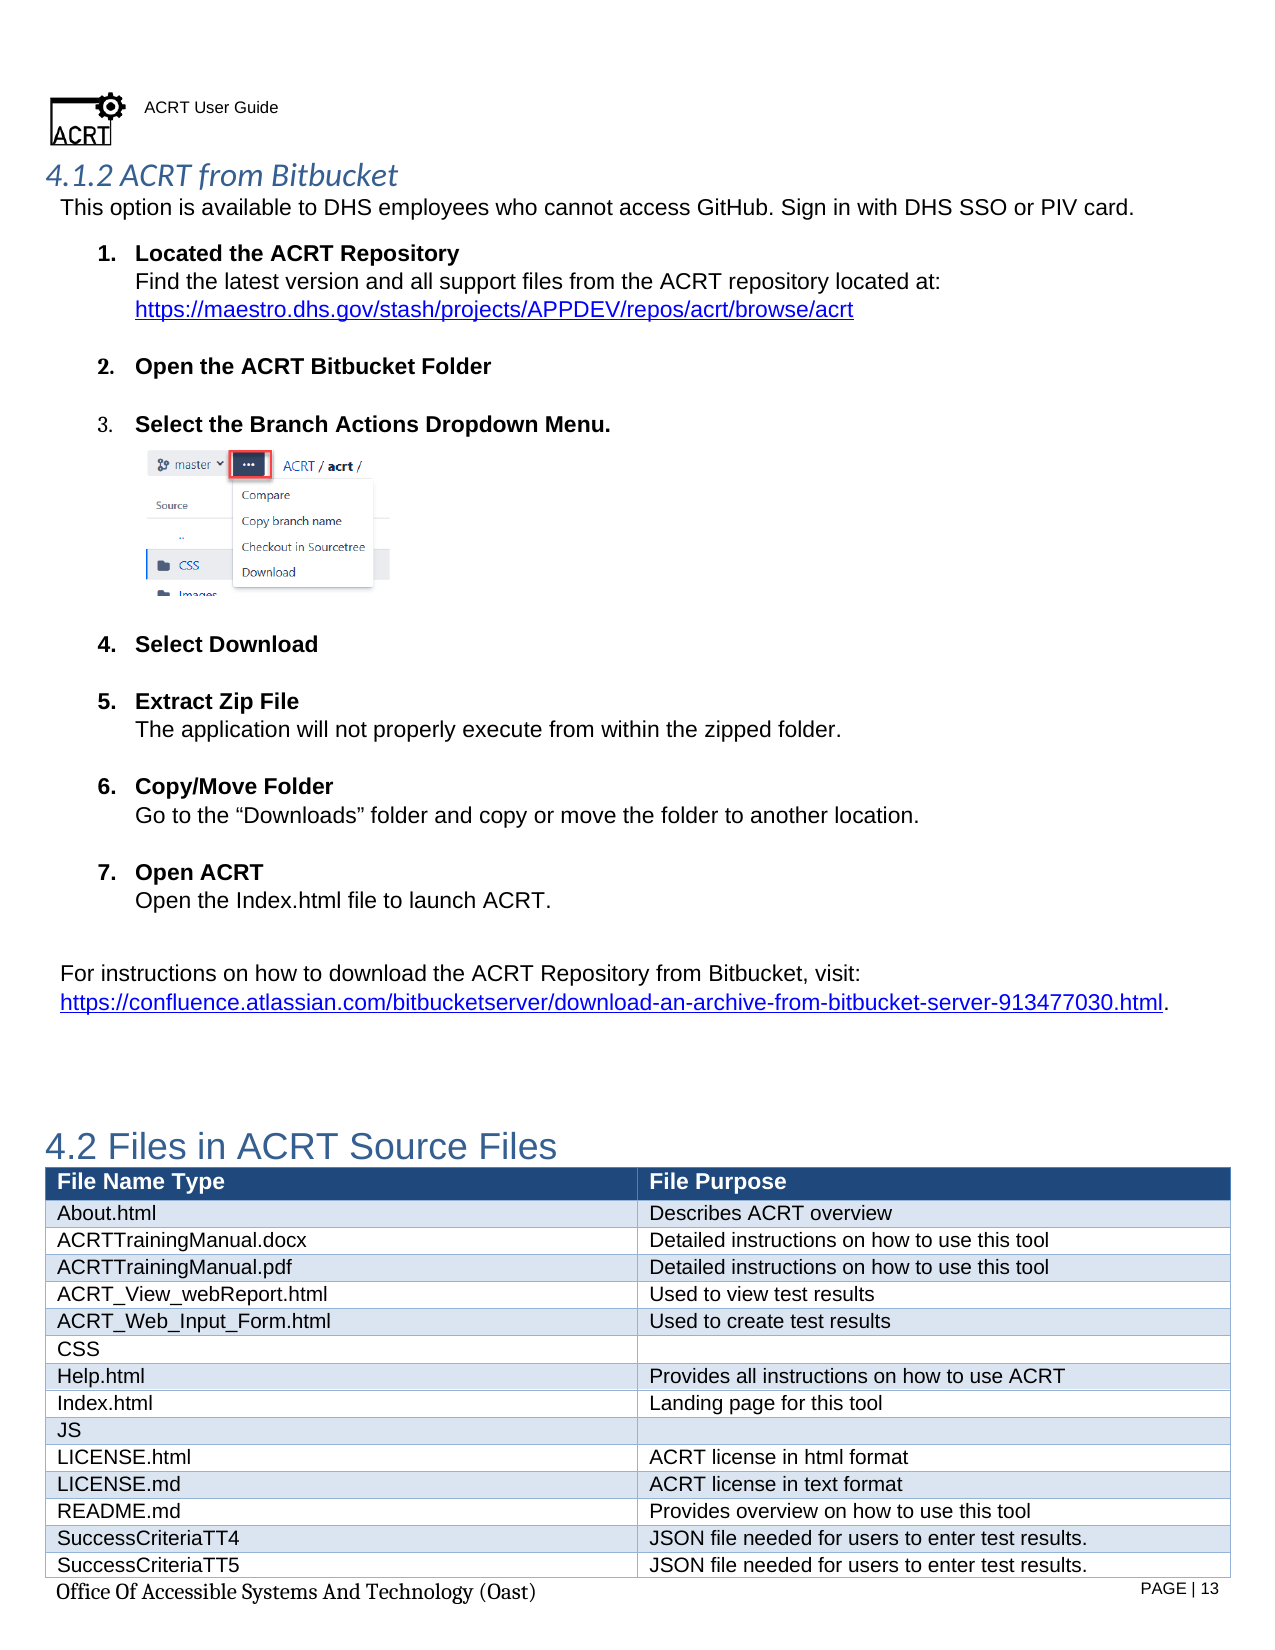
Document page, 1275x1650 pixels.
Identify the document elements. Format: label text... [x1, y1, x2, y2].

table_cell About.html [46, 1201, 637, 1227]
table_cell Help.html [46, 1364, 637, 1389]
table_cell Describes ACRT overview [638, 1201, 1230, 1227]
table_cell JS [46, 1418, 637, 1444]
table_header File Name Type [46, 1168, 637, 1200]
table_cell JSON file needed for users to enter test results. [638, 1553, 1230, 1577]
table_cell JSON file needed for users to enter test results. [638, 1526, 1230, 1552]
list Open ACRT [97, 858, 1230, 885]
list Open the Index.html file to launch ACRT. [135, 887, 1230, 913]
picture [141, 440, 390, 596]
table_cell Used to create test results [638, 1309, 1230, 1335]
table_cell ACRTTrainingManual.docx [46, 1228, 637, 1254]
table_cell CSS [46, 1336, 637, 1362]
table_cell Index.html [46, 1391, 637, 1417]
table_cell Detailed instructions on how to use this tool [638, 1228, 1230, 1254]
table_cell ACRT license in html format [638, 1445, 1230, 1471]
table_cell SuccessCriteriaTT5 [46, 1553, 637, 1577]
list Located the ACRT Repository [97, 239, 1230, 266]
table_cell README.md [46, 1499, 637, 1525]
table_cell Provides overview on how to use this tool [638, 1499, 1230, 1525]
list Copy/Move Folder [97, 773, 1230, 799]
table_cell Landing page for this tool [638, 1391, 1230, 1417]
table_header File Purpose [638, 1168, 1230, 1200]
list Select the Branch Actions Dropdown Menu. [97, 411, 1230, 600]
table_cell ACRT license in text format [638, 1472, 1230, 1498]
text This option is available to DHS employees who cannot access GitHub. Sign in with DHS SSO or PIV card. [60, 194, 1230, 221]
list Extract Zip File [97, 688, 1230, 714]
list Open the ACRT Bitbucket Folder [97, 353, 1230, 409]
table_cell ACRT_Web_Input_Form.html [46, 1309, 637, 1335]
table_cell SuccessCriteriaTT4 [46, 1526, 637, 1552]
subtitle 4.1.2 ACRT from Bitbucket [45, 154, 1230, 194]
text For instructions on how to download the ACRT Repository from Bitbucket, visit: https://confluence.atlassian.com/bitbucketserver/download-an-archive-from-bitbucket-server-913477030.html. [60, 960, 1230, 1015]
table_cell ACRT_View_webReport.html [46, 1282, 637, 1308]
table_cell [638, 1336, 1230, 1362]
table_cell Provides all instructions on how to use ACRT [638, 1364, 1230, 1389]
table_cell Detailed instructions on how to use this tool [638, 1255, 1230, 1281]
table_cell LICENSE.md [46, 1472, 637, 1498]
list The application will not properly execute from within the zipped folder. [135, 716, 1230, 743]
picture [45, 90, 129, 150]
table_cell LICENSE.html [46, 1445, 637, 1471]
list Select Download [97, 631, 1230, 657]
table_cell [638, 1418, 1230, 1444]
table_cell ACRTTrainingManual.pdf [46, 1255, 637, 1281]
list Go to the “Downloads” folder and copy or move the folder to another location. [135, 802, 1230, 828]
table_cell Used to view test results [638, 1282, 1230, 1308]
subtitle 4.2 Files in ACRT Source Files [45, 1124, 1230, 1167]
